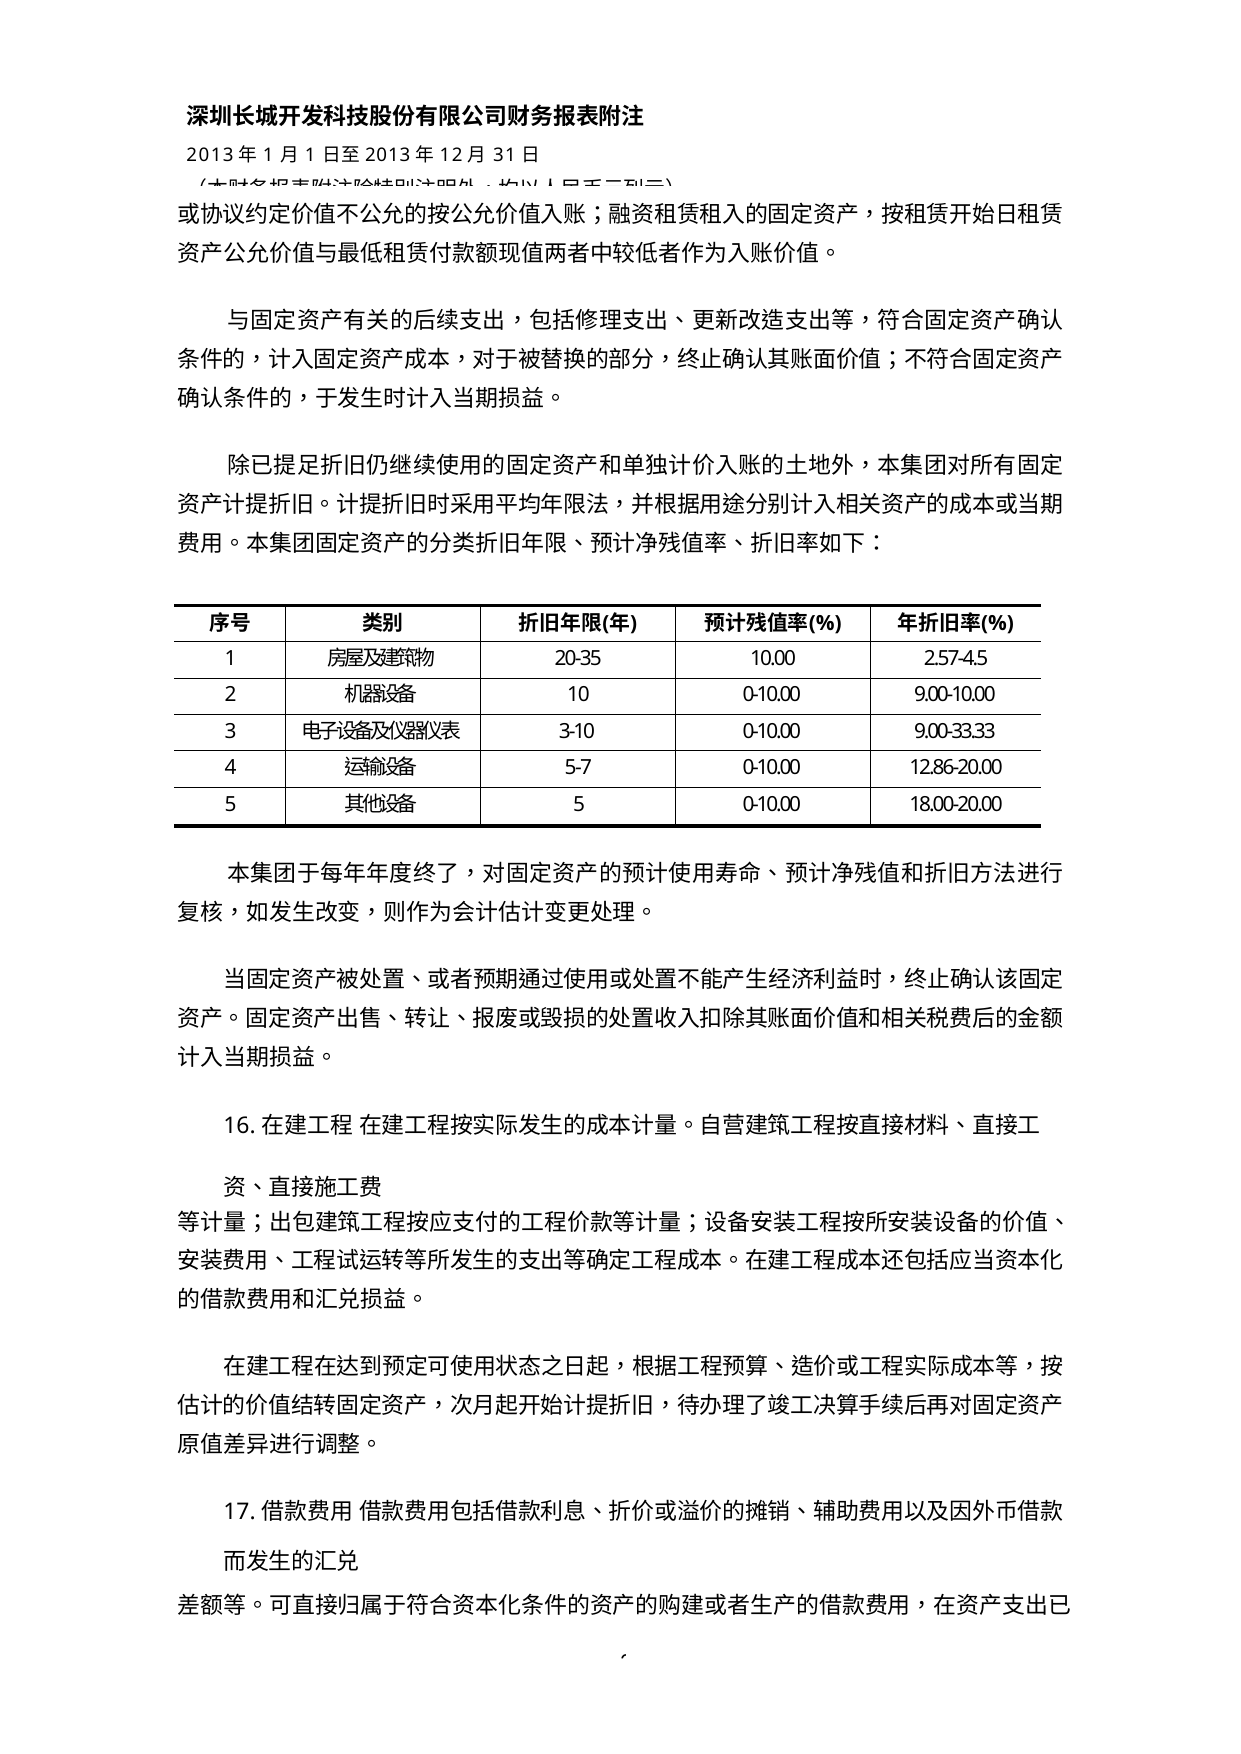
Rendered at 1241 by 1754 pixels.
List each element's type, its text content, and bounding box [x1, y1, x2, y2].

text 本集团于每年年度终了，对固定资产的预计使用寿命、预计净残值和折旧方法进行 复核，如发生改变，则作为会计估计变更处理。 [177, 857, 1064, 927]
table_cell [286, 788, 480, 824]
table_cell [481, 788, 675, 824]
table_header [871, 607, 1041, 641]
text 在建工程在达到预定可使用状态之日起，根据工程预算、造价或工程实际成本等，按 估计的价值结转固定资产，次月起开始计提折旧，待办理了竣工决算手续后再对固定资产 原值差异进行调整。 [177, 1350, 1064, 1459]
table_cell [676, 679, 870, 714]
text 16. 在建工程 在建工程按实际发生的成本计量。自营建筑工程按直接材料、直接工资、直接施工费 [223, 1083, 1066, 1208]
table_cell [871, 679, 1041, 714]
text 差额等。可直接归属于符合资本化条件的资产的购建或者生产的借款费用，在资产支出已 [177, 1595, 1082, 1619]
text 当固定资产被处置、或者预期通过使用或处置不能产生经济利益时，终止确认该固定 资产。固定资产出售、转让、报废或毁损的处置收入扣除其账面价值和相关税费后的金额 计入当期损益。 [177, 963, 1064, 1072]
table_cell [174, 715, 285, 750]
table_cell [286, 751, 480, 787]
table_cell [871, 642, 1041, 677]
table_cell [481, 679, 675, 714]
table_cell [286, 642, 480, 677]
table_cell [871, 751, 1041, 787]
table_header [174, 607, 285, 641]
text 除已提足折旧仍继续使用的固定资产和单独计价入账的土地外，本集团对所有固定 资产计提折旧。计提折旧时采用平均年限法，并根据用途分别计入相关资产的成本或当期 费用。本集团固定资产的分类折旧年限、预计净残值率、折旧率如下： [177, 449, 1064, 558]
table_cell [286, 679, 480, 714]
text 等计量；出包建筑工程按应支付的工程价款等计量；设备安装工程按所安装设备的价值、 [177, 1208, 1082, 1237]
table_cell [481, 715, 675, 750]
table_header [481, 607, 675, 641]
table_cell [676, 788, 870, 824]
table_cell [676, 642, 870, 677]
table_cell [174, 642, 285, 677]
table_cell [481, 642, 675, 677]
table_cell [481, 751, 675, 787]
text 与固定资产有关的后续支出，包括修理支出、更新改造支出等，符合固定资产确认 条件的，计入固定资产成本，对于被替换的部分，终止确认其账面价值；不符合固定资产 确认条件的，于发生时计入当期损益。 [177, 304, 1064, 413]
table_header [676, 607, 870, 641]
text 或协议约定价值不公允的按公允价值入账；融资租赁租入的固定资产，按租赁开始日租赁 资产公允价值与最低租赁付款额现值两者中较低者作为入账价值。 [177, 198, 1065, 268]
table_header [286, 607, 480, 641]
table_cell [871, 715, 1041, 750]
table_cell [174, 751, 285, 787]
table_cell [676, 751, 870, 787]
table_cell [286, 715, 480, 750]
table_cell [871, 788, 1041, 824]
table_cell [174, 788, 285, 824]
text 17. 借款费用 借款费用包括借款利息、折价或溢价的摊销、辅助费用以及因外币借款而发生的汇兑 [223, 1495, 1066, 1576]
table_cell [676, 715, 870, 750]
text 安装费用、工程试运转等所发生的支出等确定工程成本。在建工程成本还包括应当资本化 的借款费用和汇兑损益。 [177, 1244, 1065, 1314]
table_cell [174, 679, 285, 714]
